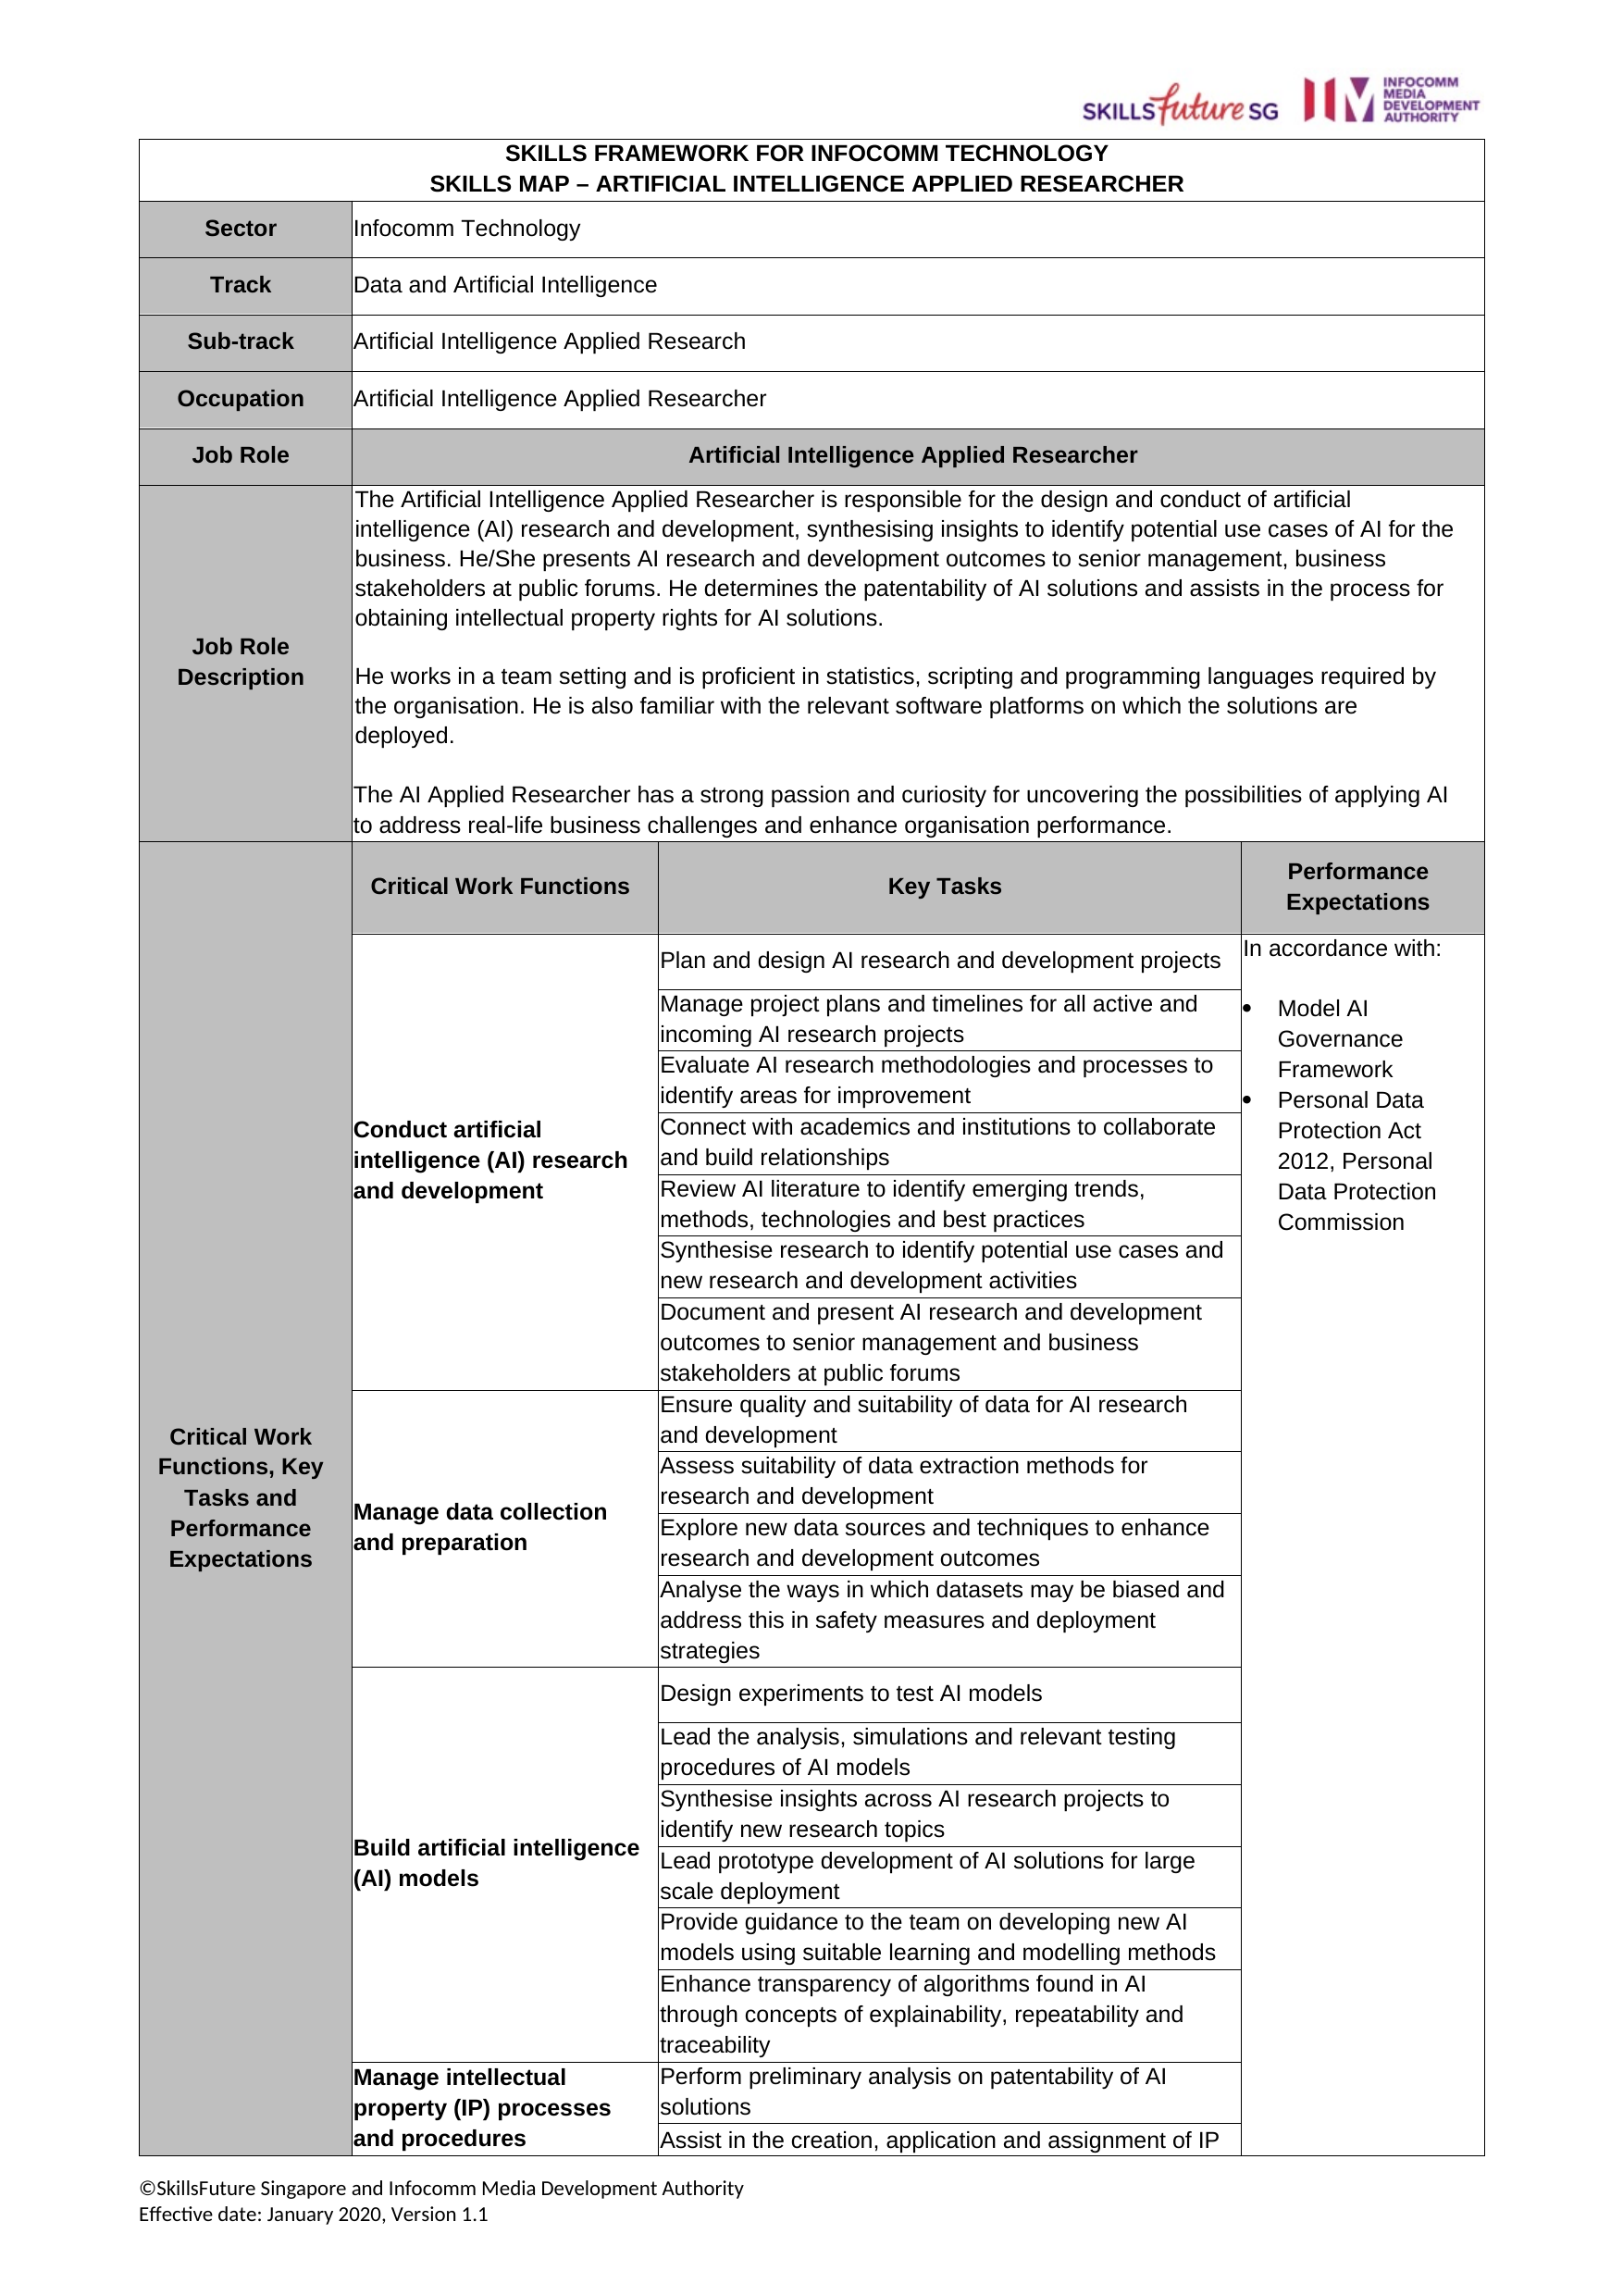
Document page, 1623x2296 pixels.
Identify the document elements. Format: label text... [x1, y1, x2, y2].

table_cell Document and present AI research and development outcomes to senior management and business stakeholders at public forums [659, 1298, 1241, 1390]
table_cell Synthesise research to identify potential use cases and new research and development activities [659, 1236, 1241, 1297]
table_cell Assess suitability of data extraction methods for research and development [659, 1452, 1241, 1513]
table_cell Explore new data sources and techniques to enhance research and development outcomes [659, 1514, 1241, 1575]
table_cell Build artificial intelligence (AI) models [353, 1668, 658, 2062]
table_cell Evaluate AI research methodologies and processes to identify areas for improvement [659, 1051, 1241, 1112]
table_cell Manage intellectual property (IP) processes and procedures [353, 2063, 658, 2155]
table_cell Infocomm Technology [353, 202, 1484, 257]
table_cell Manage project plans and timelines for all active and incoming AI research projects [659, 990, 1241, 1050]
table_cell Sector [140, 202, 352, 257]
table_cell Perform preliminary analysis on patentability of AI solutions [659, 2063, 1241, 2123]
table_cell Artificial Intelligence Applied Researcher [353, 372, 1484, 428]
table_cell Lead the analysis, simulations and relevant testing procedures of AI models [659, 1723, 1241, 1784]
table_cell Plan and design AI research and development projects [659, 935, 1241, 988]
table_cell Manage data collection and preparation [353, 1391, 658, 1667]
table_cell In accordance with: Model AI Governance Framework Personal Data Protection Act 2012, Personal Data Protection Commission [1242, 935, 1484, 2155]
table_cell Artificial Intelligence Applied Researcher [353, 429, 1484, 485]
table_cell Critical Work Functions [353, 842, 658, 933]
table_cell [659, 2124, 1241, 2155]
table_cell Enhance transparency of algorithms found in AI through concepts of explainability, repeatability and traceability [659, 1970, 1241, 2062]
table_cell Job Role [140, 429, 352, 485]
table_cell Design experiments to test AI models [659, 1668, 1241, 1722]
table_cell Occupation [140, 372, 352, 428]
table_cell Track [140, 258, 352, 314]
table_cell Synthesise insights across AI research projects to identify new research topics [659, 1785, 1241, 1845]
table_cell Ensure quality and suitability of data for AI research and development [659, 1391, 1241, 1451]
table_cell Lead prototype development of AI solutions for large scale deployment [659, 1847, 1241, 1907]
table_cell Job Role Description [140, 486, 352, 841]
table_cell Review AI literature to identify emerging trends, methods, technologies and best practices [659, 1175, 1241, 1235]
table_cell Provide guidance to the team on developing new AI models using suitable learning and modelling methods [659, 1908, 1241, 1969]
table_cell Conduct artificial intelligence (AI) research and development [353, 935, 658, 1390]
table_cell Critical Work Functions, Key Tasks and Performance Expectations [140, 842, 352, 2155]
table_cell Artificial Intelligence Applied Research [353, 316, 1484, 371]
table_cell Key Tasks [659, 842, 1241, 933]
table_cell The Artificial Intelligence Applied Researcher is responsible for the design and conduct of artificial intelligence (AI) research and development, synthesising insights to identify potential use cases of AI for the business. He/She presents AI research and development outcomes to senior management, business stakeholders at public forums. He determines the patentability of AI solutions and assists in the process for obtaining intellectual property rights for AI solutions. He works in a team setting and is proficient in statistics, scripting and programming languages required by the organisation. He is also familiar with the relevant software platforms on which the solutions are deployed. The AI Applied Researcher has a strong passion and curiosity for uncovering the possibilities of applying AI to address real-life business challenges and enhance organisation performance. [353, 486, 1484, 841]
table_cell Performance Expectations [1242, 842, 1484, 933]
table_cell Analyse the ways in which datasets may be biased and address this in safety measures and deployment strategies [659, 1576, 1241, 1667]
table_header SKILLS FRAMEWORK FOR INFOCOMM TECHNOLOGY SKILLS MAP – ARTIFICIAL INTELLIGENCE APPLIED RESEARCHER [140, 140, 1484, 201]
table_cell Sub-track [140, 316, 352, 371]
picture [1078, 68, 1484, 130]
table_cell Data and Artificial Intelligence [353, 258, 1484, 314]
table_cell Connect with academics and institutions to collaborate and build relationships [659, 1113, 1241, 1173]
